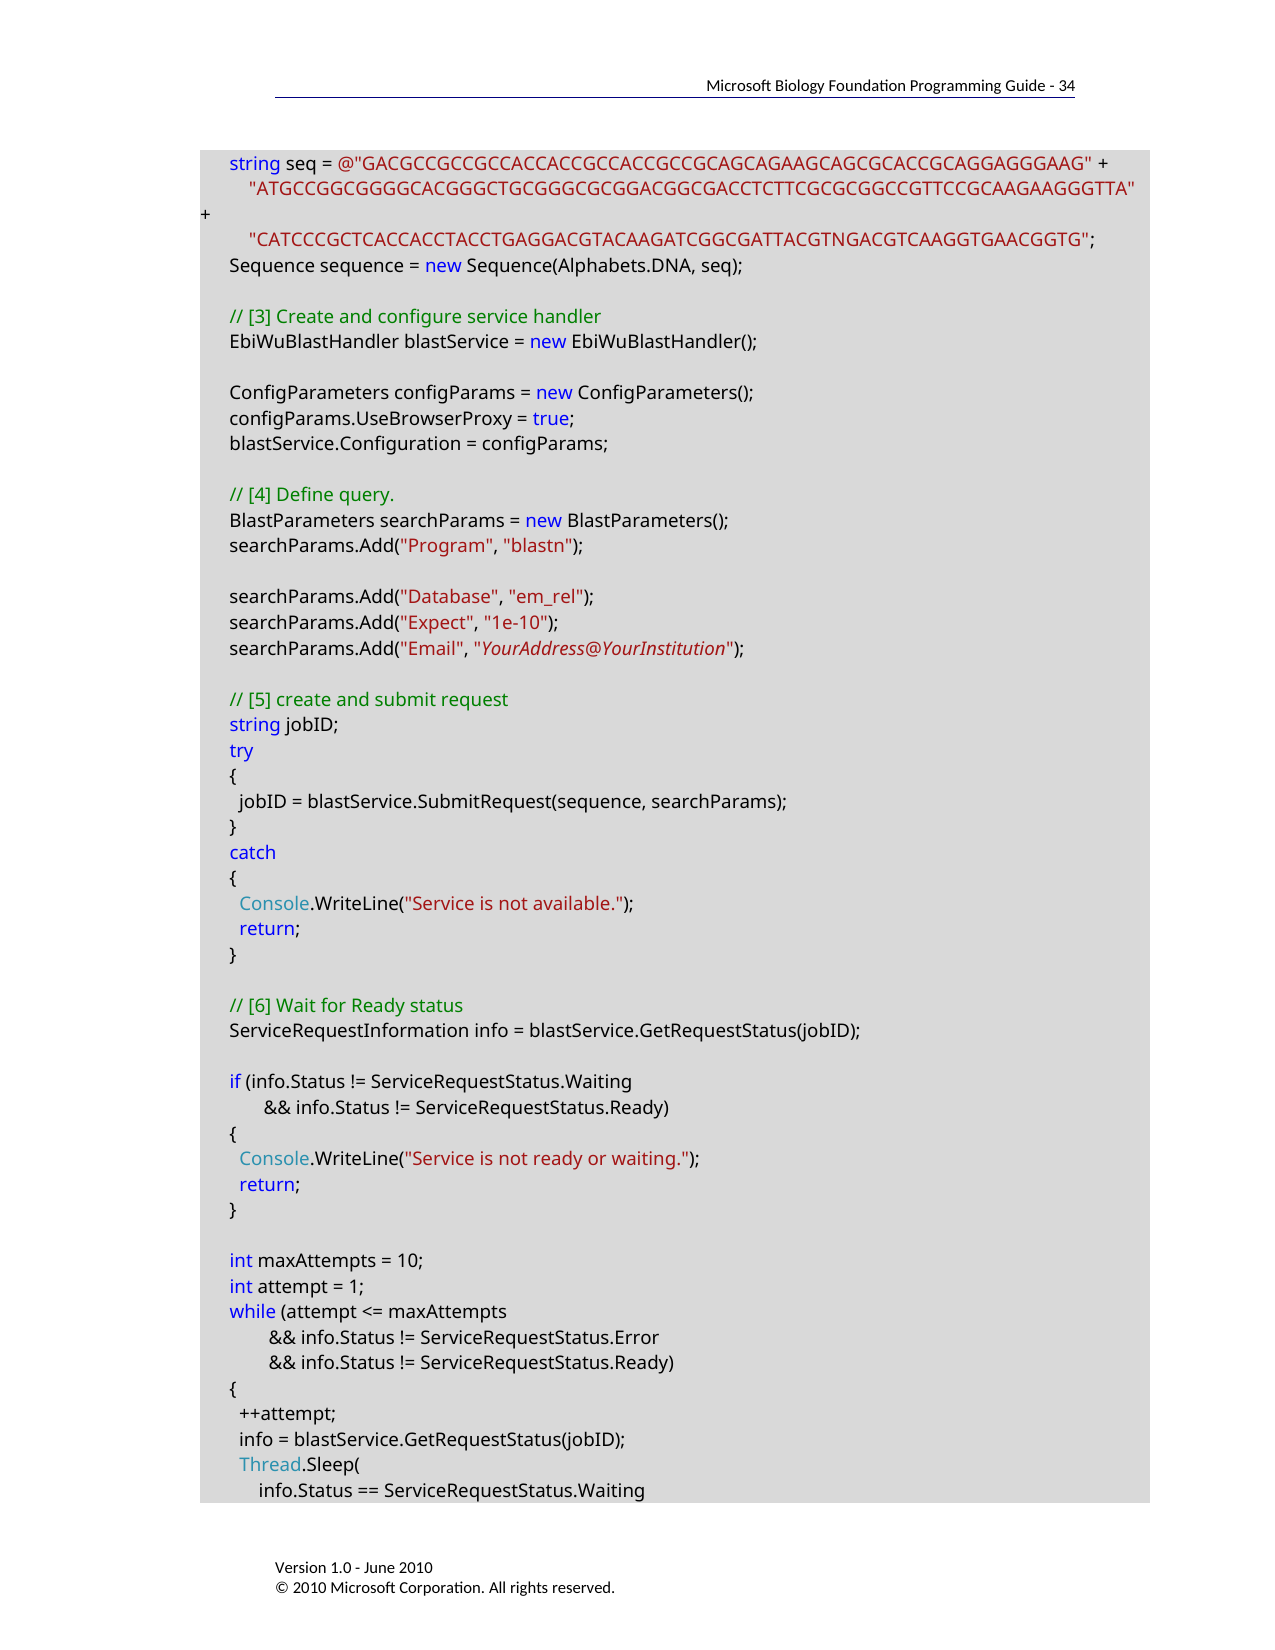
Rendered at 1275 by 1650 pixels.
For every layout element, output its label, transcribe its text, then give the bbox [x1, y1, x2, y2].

text try [200, 737, 1150, 762]
text // [3] Create and configure service handler [200, 303, 1150, 329]
text && info.Status != ServiceRequestStatus.Ready) [200, 1349, 1150, 1375]
text searchParams.Add("Program", "blastn"); [200, 533, 1150, 558]
text && info.Status != ServiceRequestStatus.Error [200, 1324, 1150, 1349]
text EbiWuBlastHandler blastService = new EbiWuBlastHandler(); [200, 329, 1150, 354]
text // [5] create and submit request [200, 686, 1150, 711]
text "ATGCCGGCGGGGCACGGGCTGCGGGCGCGGACGGCGACCTCTTCGCGCGGCCGTTCCGCAAGAAGGGTTA" + [200, 176, 1150, 227]
text searchParams.Add("Database", "em_rel"); [200, 584, 1150, 609]
text Console.WriteLine("Service is not ready or waiting."); [200, 1145, 1150, 1171]
text int maxAttempts = 10; [200, 1247, 1150, 1273]
text info.Status == ServiceRequestStatus.Waiting [200, 1477, 1150, 1503]
text return; [200, 916, 1150, 941]
text searchParams.Add("Expect", "1e-10"); [200, 609, 1150, 635]
text // [4] Define query. [200, 482, 1150, 507]
text jobID = blastService.SubmitRequest(sequence, searchParams); [200, 788, 1150, 813]
text while (attempt <= maxAttempts [200, 1298, 1150, 1324]
text ServiceRequestInformation info = blastService.GetRequestStatus(jobID); [200, 1018, 1150, 1043]
text ++attempt; [200, 1401, 1150, 1426]
text } [200, 1196, 1150, 1222]
text ConfigParameters configParams = new ConfigParameters(); [200, 380, 1150, 405]
text catch [200, 839, 1150, 864]
text blastService.Configuration = configParams; [200, 431, 1150, 456]
text Sequence sequence = new Sequence(Alphabets.DNA, seq); [200, 252, 1150, 278]
text // [6] Wait for Ready status [200, 992, 1150, 1018]
text if (info.Status != ServiceRequestStatus.Waiting [200, 1069, 1150, 1094]
text string jobID; [200, 711, 1150, 737]
text searchParams.Add("Email", "YourAddress@YourInstitution"); [200, 635, 1150, 660]
text } [200, 813, 1150, 839]
text return; [200, 1171, 1150, 1196]
text { [200, 1120, 1150, 1145]
text Thread.Sleep( [200, 1452, 1150, 1477]
text string seq = @"GACGCCGCCGCCACCACCGCCACCGCCGCAGCAGAAGCAGCGCACCGCAGGAGGGAAG" + [200, 150, 1150, 176]
text Console.WriteLine("Service is not available."); [200, 890, 1150, 916]
text int attempt = 1; [200, 1273, 1150, 1298]
text { [200, 864, 1150, 890]
text "CATCCCGCTCACCACCTACCTGAGGACGTACAAGATCGGCGATTACGTNGACGTCAAGGTGAACGGTG"; [200, 227, 1150, 252]
text } [200, 941, 1150, 967]
text BlastParameters searchParams = new BlastParameters(); [200, 507, 1150, 533]
text { [200, 762, 1150, 788]
text info = blastService.GetRequestStatus(jobID); [200, 1426, 1150, 1452]
text && info.Status != ServiceRequestStatus.Ready) [200, 1094, 1150, 1120]
text { [200, 1375, 1150, 1401]
text configParams.UseBrowserProxy = true; [200, 405, 1150, 431]
